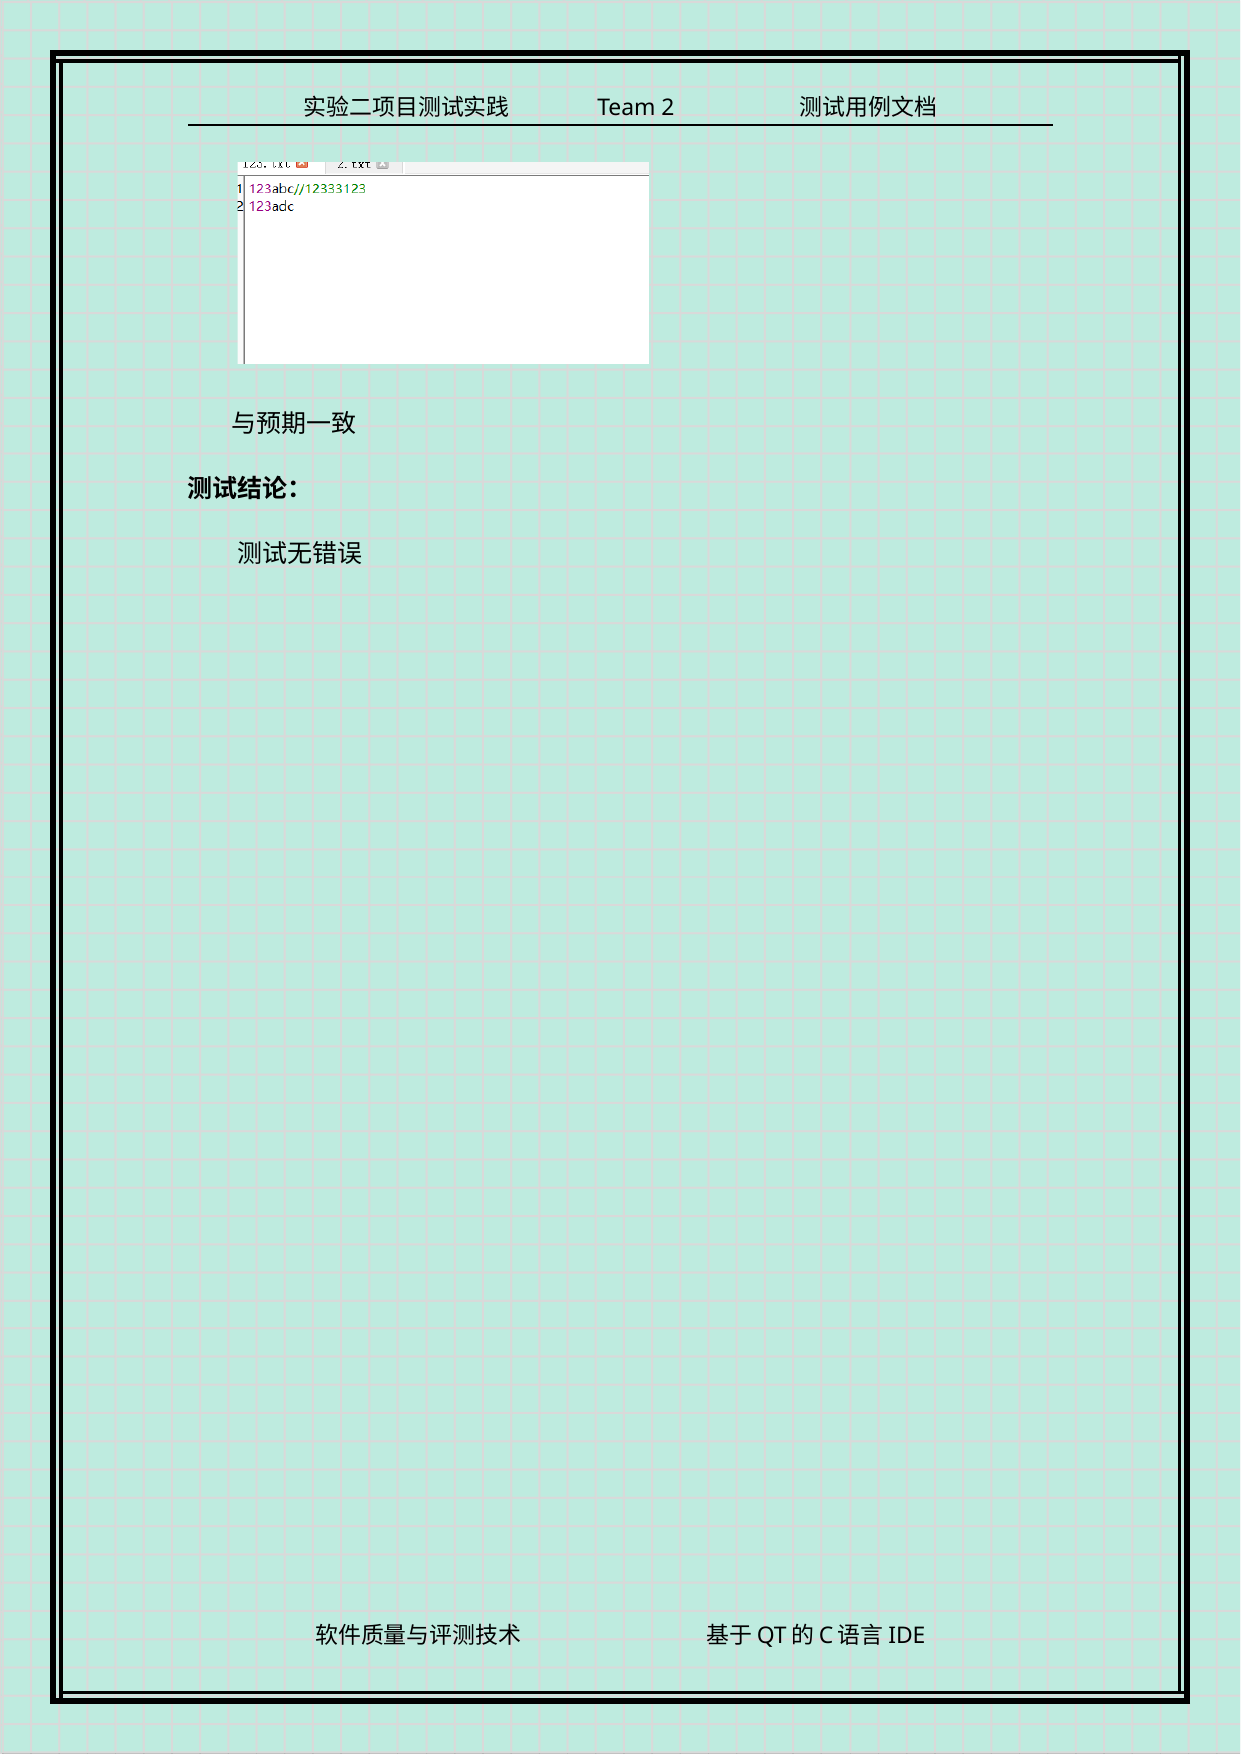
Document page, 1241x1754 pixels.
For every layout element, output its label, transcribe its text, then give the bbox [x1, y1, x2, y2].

text 测试结论： [187, 454, 1053, 519]
text 测试无错误 [187, 519, 1053, 584]
text 与预期一致 [187, 389, 1053, 454]
picture [0, 0, 1241, 1754]
